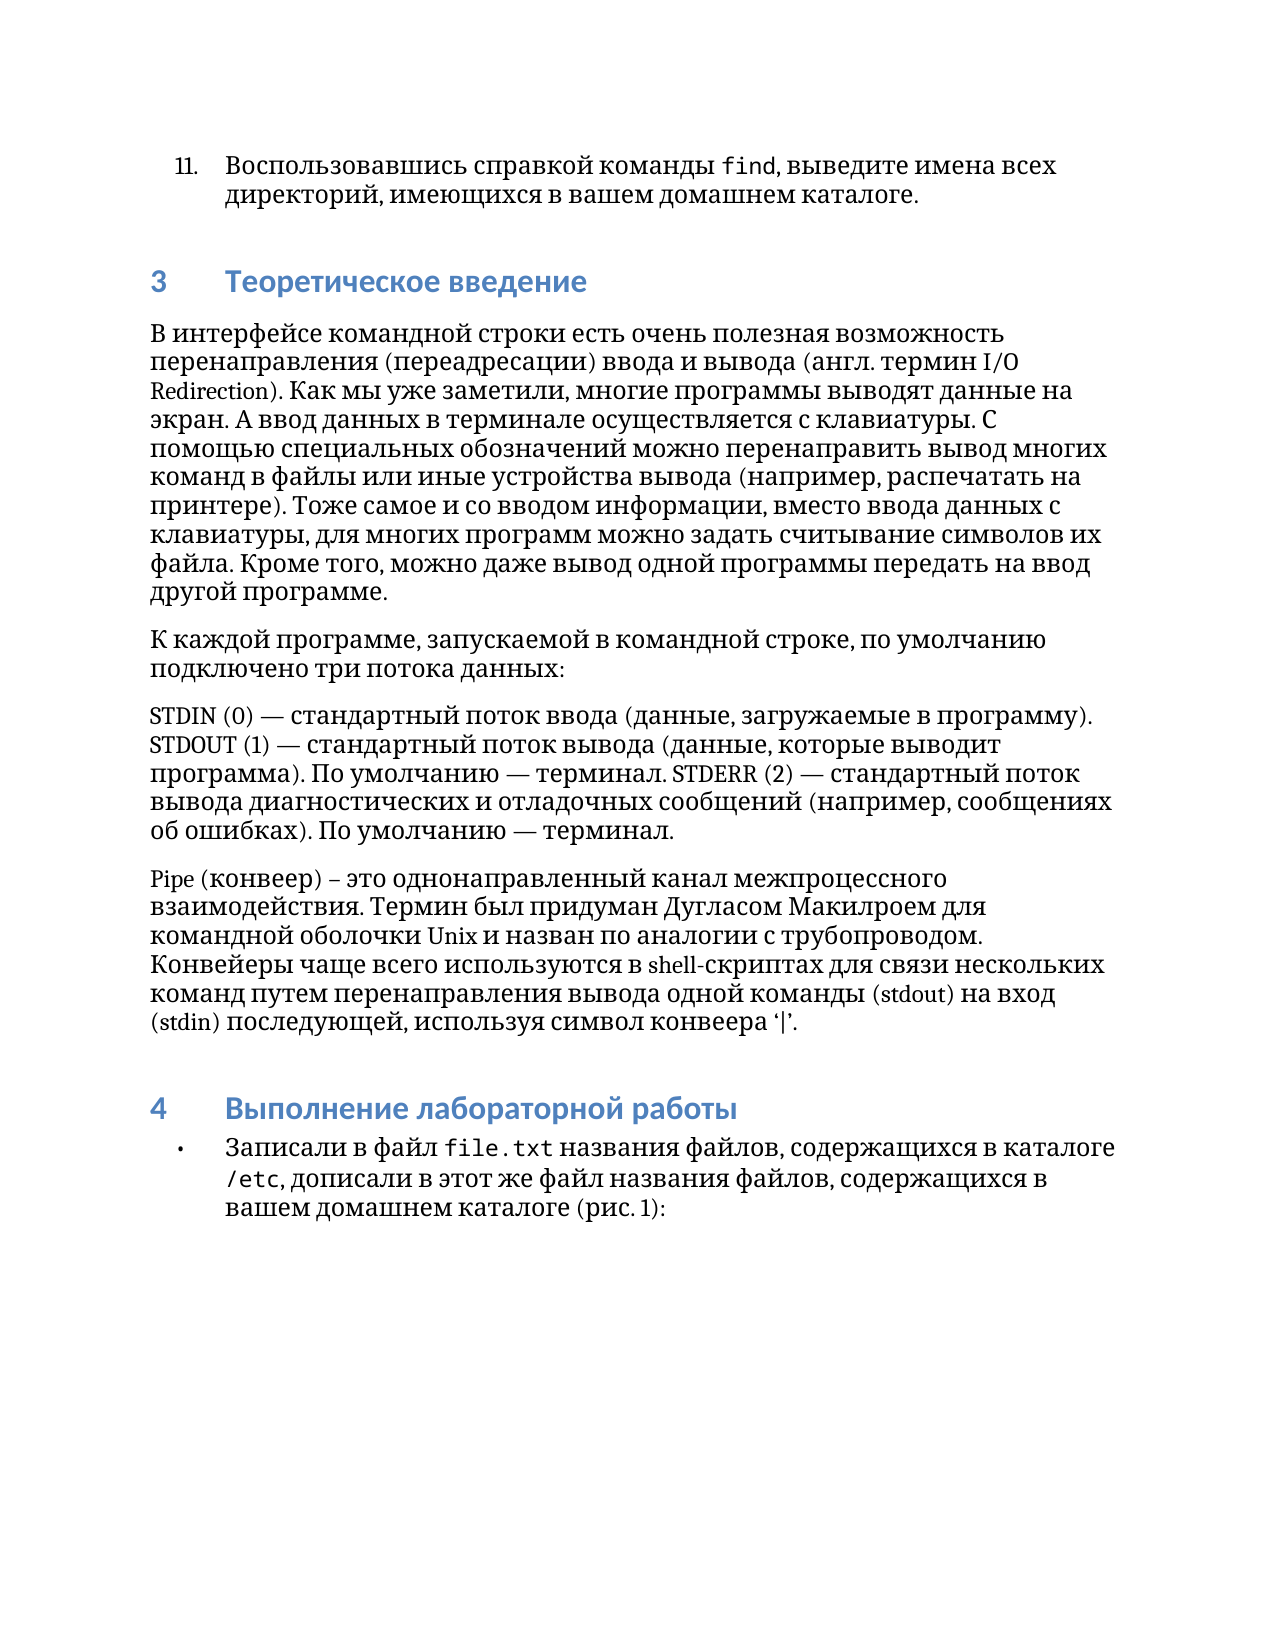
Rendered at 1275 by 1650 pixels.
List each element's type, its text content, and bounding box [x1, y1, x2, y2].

text Pipe (конвеер) – это однонаправленный канал межпроцессного взаимодействия. Термин был придуман Дугласом Макилроем для командной оболочки Unix и назван по аналогии с трубопроводом. Конвейеры чаще всего используются в shell-скриптах для связи нескольких команд путем перенаправления вывода одной команды (stdout) на вход (stdin) последующей, используя символ конвеера ‘|’. [150, 864, 1125, 1037]
list Воспользовавшись справкой команды find, выведите имена всех директорий, имеющихся в вашем домашнем каталоге. [175, 150, 1125, 210]
list Записали в файл file.txt названия файлов, содержащихся в каталоге /etc, дописали в этот же файл названия файлов, содержащихся в вашем домашнем каталоге (рис. 1): [175, 1131, 1125, 1223]
text К каждой программе, запускаемой в командной строке, по умолчанию подключено три потока данных: [150, 626, 1125, 683]
text В интерфейсе командной строки есть очень полезная возможность перенаправления (переадресации) ввода и вывода (англ. термин I/O Redirection). Как мы уже заметили, многие программы выводят данные на экран. А ввод данных в терминале осуществляется с клавиатуры. С помощью специальных обозначений можно перенаправить вывод многих команд в файлы или иные устройства вывода (например, распечатать на принтере). Тоже самое и со вводом информации, вместо ввода данных с клавиатуры, для многих программ можно задать считывание символов их файла. Кроме того, можно даже вывод одной программы передать на ввод другой программе. [150, 319, 1125, 607]
subtitle 4 Выполнение лабораторной работы [150, 1087, 1125, 1128]
subtitle 3 Теоретическое введение [150, 260, 1125, 301]
text STDIN (0) — стандартный поток ввода (данные, загружаемые в программу). STDOUT (1) — стандартный поток вывода (данные, которые выводит программа). По умолчанию — терминал. STDERR (2) — стандартный поток вывода диагностических и отладочных сообщений (например, сообщениях об ошибках). По умолчанию — терминал. [150, 702, 1125, 846]
